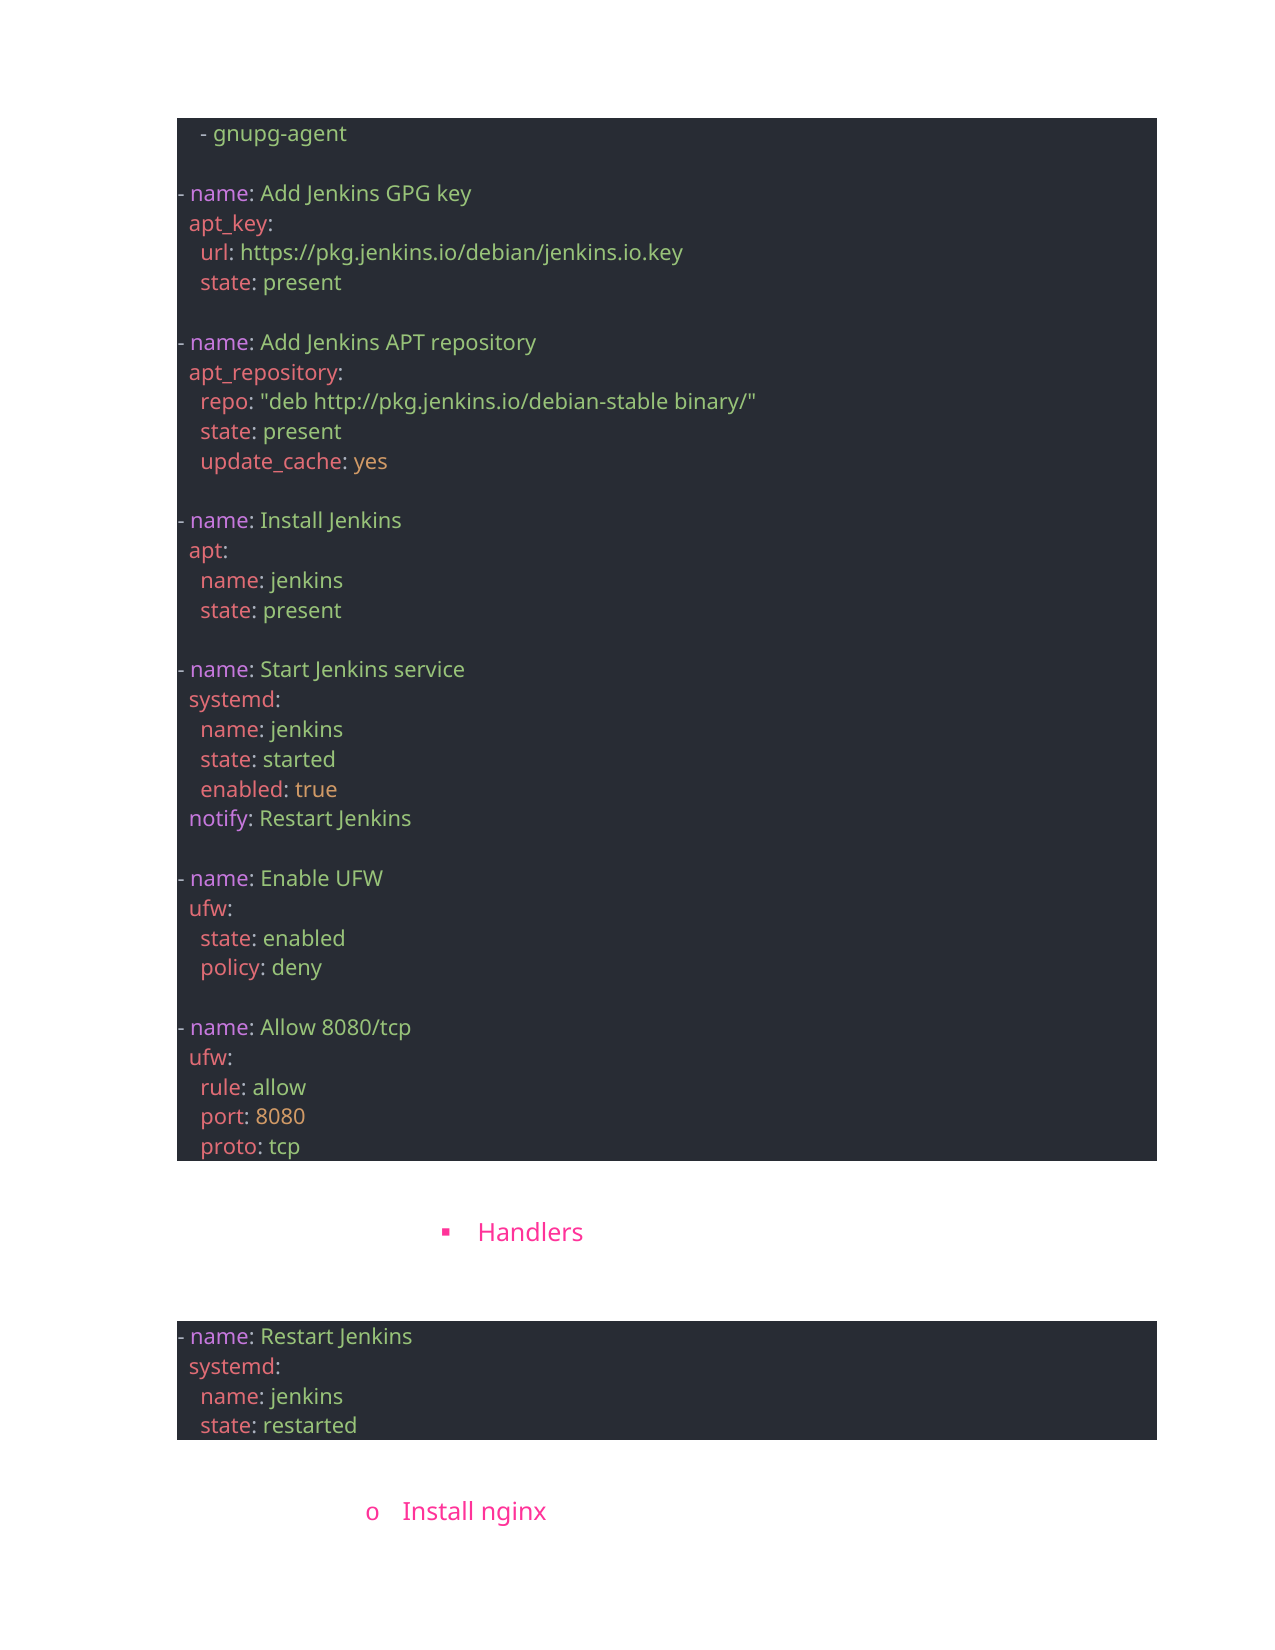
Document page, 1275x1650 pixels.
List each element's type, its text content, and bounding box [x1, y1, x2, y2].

text ufw: [177, 893, 1157, 922]
text - name: Allow 8080/tcp [177, 1012, 1157, 1042]
text systemd: [177, 1351, 1157, 1381]
text update_cache: yes [177, 446, 1157, 476]
text proto: tcp [177, 1131, 1157, 1161]
text state: enabled [177, 922, 1157, 952]
text name: jenkins [177, 565, 1157, 595]
text - name: Add Jenkins GPG key [177, 178, 1157, 207]
text apt: [177, 535, 1157, 565]
text enabled: true [177, 773, 1157, 803]
text notify: Restart Jenkins [177, 803, 1157, 833]
text - name: Install Jenkins [177, 505, 1157, 535]
text systemd: [177, 684, 1157, 714]
text - name: Restart Jenkins [177, 1321, 1157, 1351]
text apt_repository: [177, 356, 1157, 386]
text port: 8080 [177, 1101, 1157, 1131]
text state: started [177, 744, 1157, 773]
text - name: Enable UFW [177, 863, 1157, 893]
text name: jenkins [177, 1381, 1157, 1411]
text apt_key: [177, 207, 1157, 237]
text name: jenkins [177, 714, 1157, 744]
text state: present [177, 595, 1157, 624]
list Handlers [440, 1214, 1157, 1248]
text rule: allow [177, 1071, 1157, 1101]
text state: present [177, 267, 1157, 297]
text - gnupg-agent [177, 118, 1157, 148]
text - name: Add Jenkins APT repository [177, 327, 1157, 356]
list Install nginx [365, 1494, 1157, 1528]
text repo: "deb http://pkg.jenkins.io/debian-stable binary/" [177, 386, 1157, 416]
text ufw: [177, 1042, 1157, 1071]
text url: https://pkg.jenkins.io/debian/jenkins.io.key [177, 237, 1157, 267]
text state: present [177, 416, 1157, 446]
text state: restarted [177, 1411, 1157, 1440]
text - name: Start Jenkins service [177, 654, 1157, 684]
text policy: deny [177, 952, 1157, 982]
